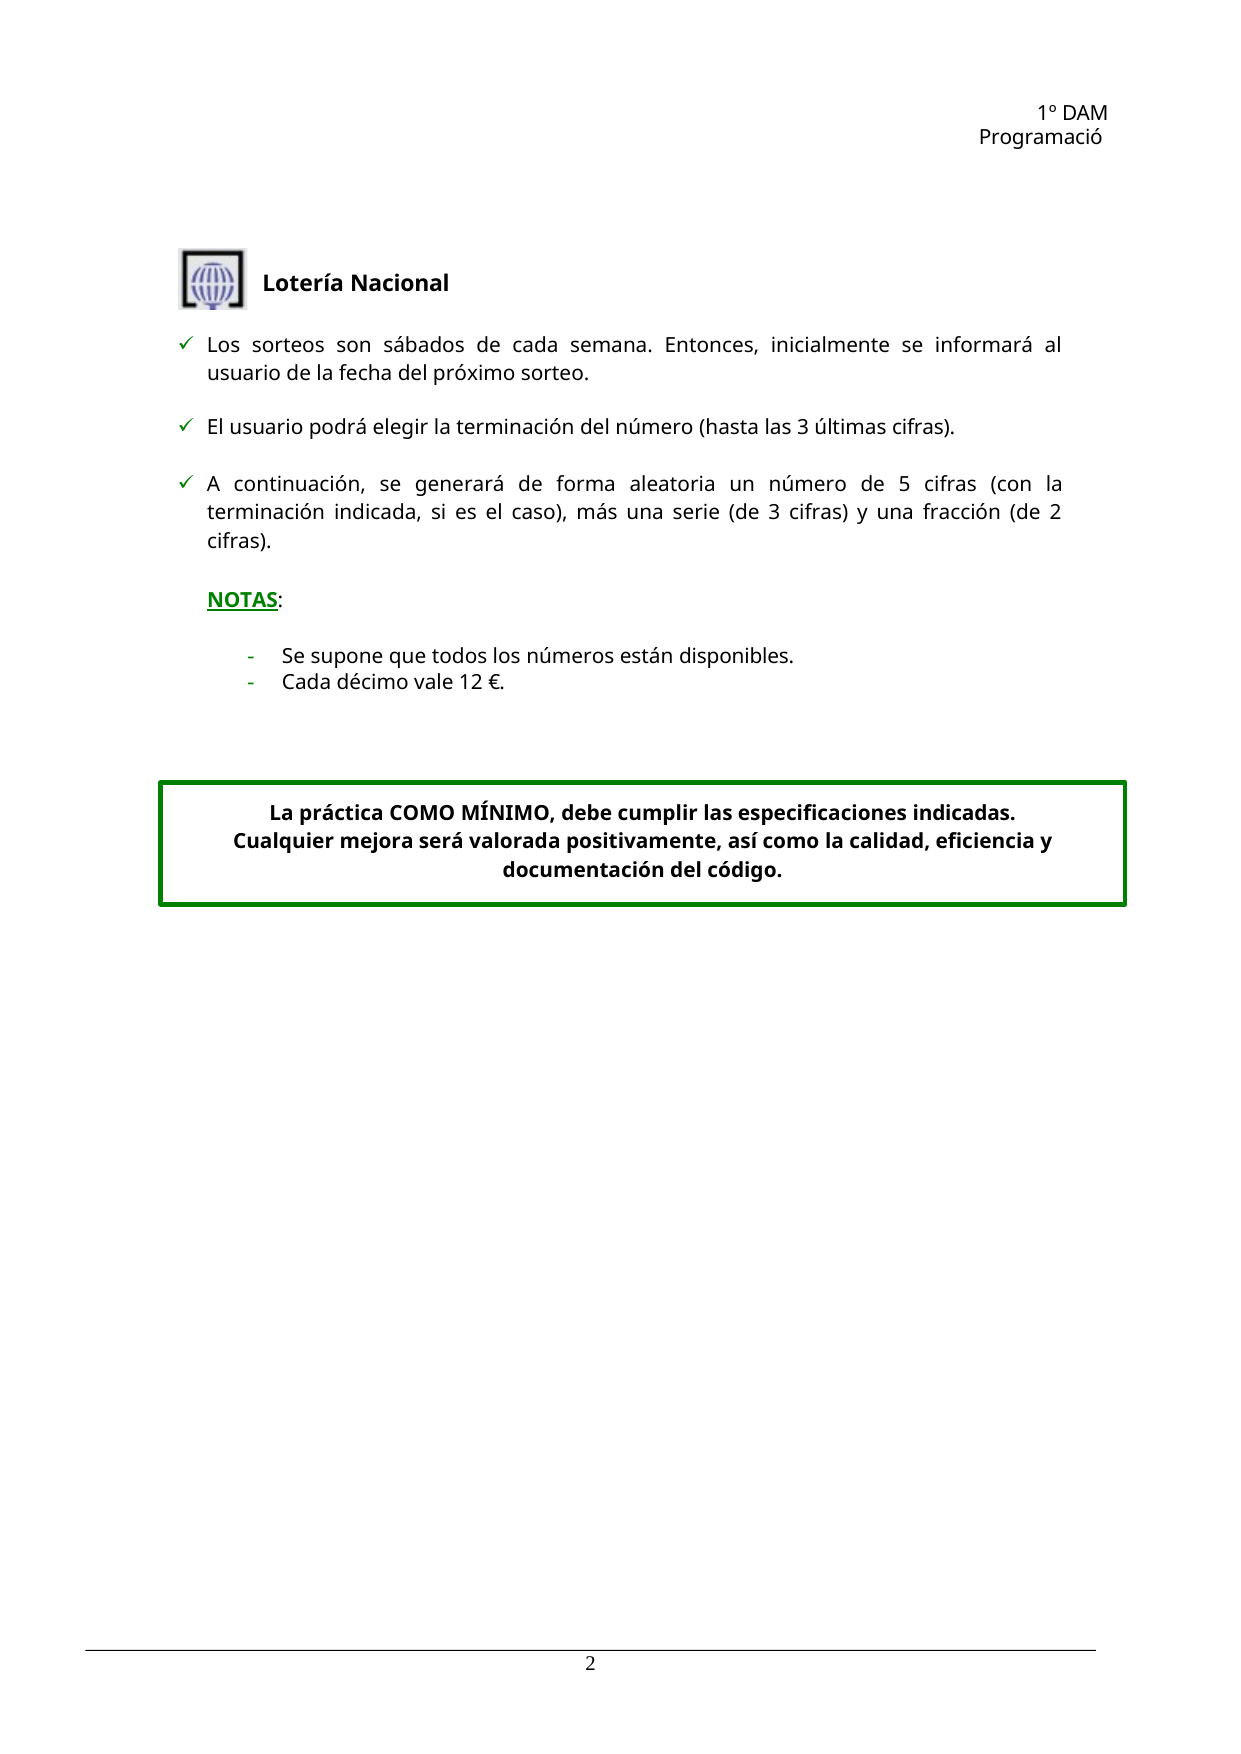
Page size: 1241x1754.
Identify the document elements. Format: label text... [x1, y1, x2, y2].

subtitle NOTAS: [207, 585, 1136, 613]
subtitle Lotería Nacional [262, 267, 1136, 298]
list Los sorteos son sábados de cada semana. Entonces, inicialmente se informará al usuario de la fecha del próximo sorteo. [177, 330, 1063, 387]
list El usuario podrá elegir la terminación del número (hasta las 3 últimas cifras). [177, 412, 1136, 440]
picture [177, 248, 248, 310]
list Cada décimo vale 12 €. [244, 668, 1136, 694]
list A continuación, se generará de forma aleatoria un número de 5 cifras (con la terminación indicada, si es el caso), más una serie (de 3 cifras) y una fracción (de 2 cifras). [177, 469, 1063, 554]
list Se supone que todos los números están disponibles. [244, 642, 1136, 668]
